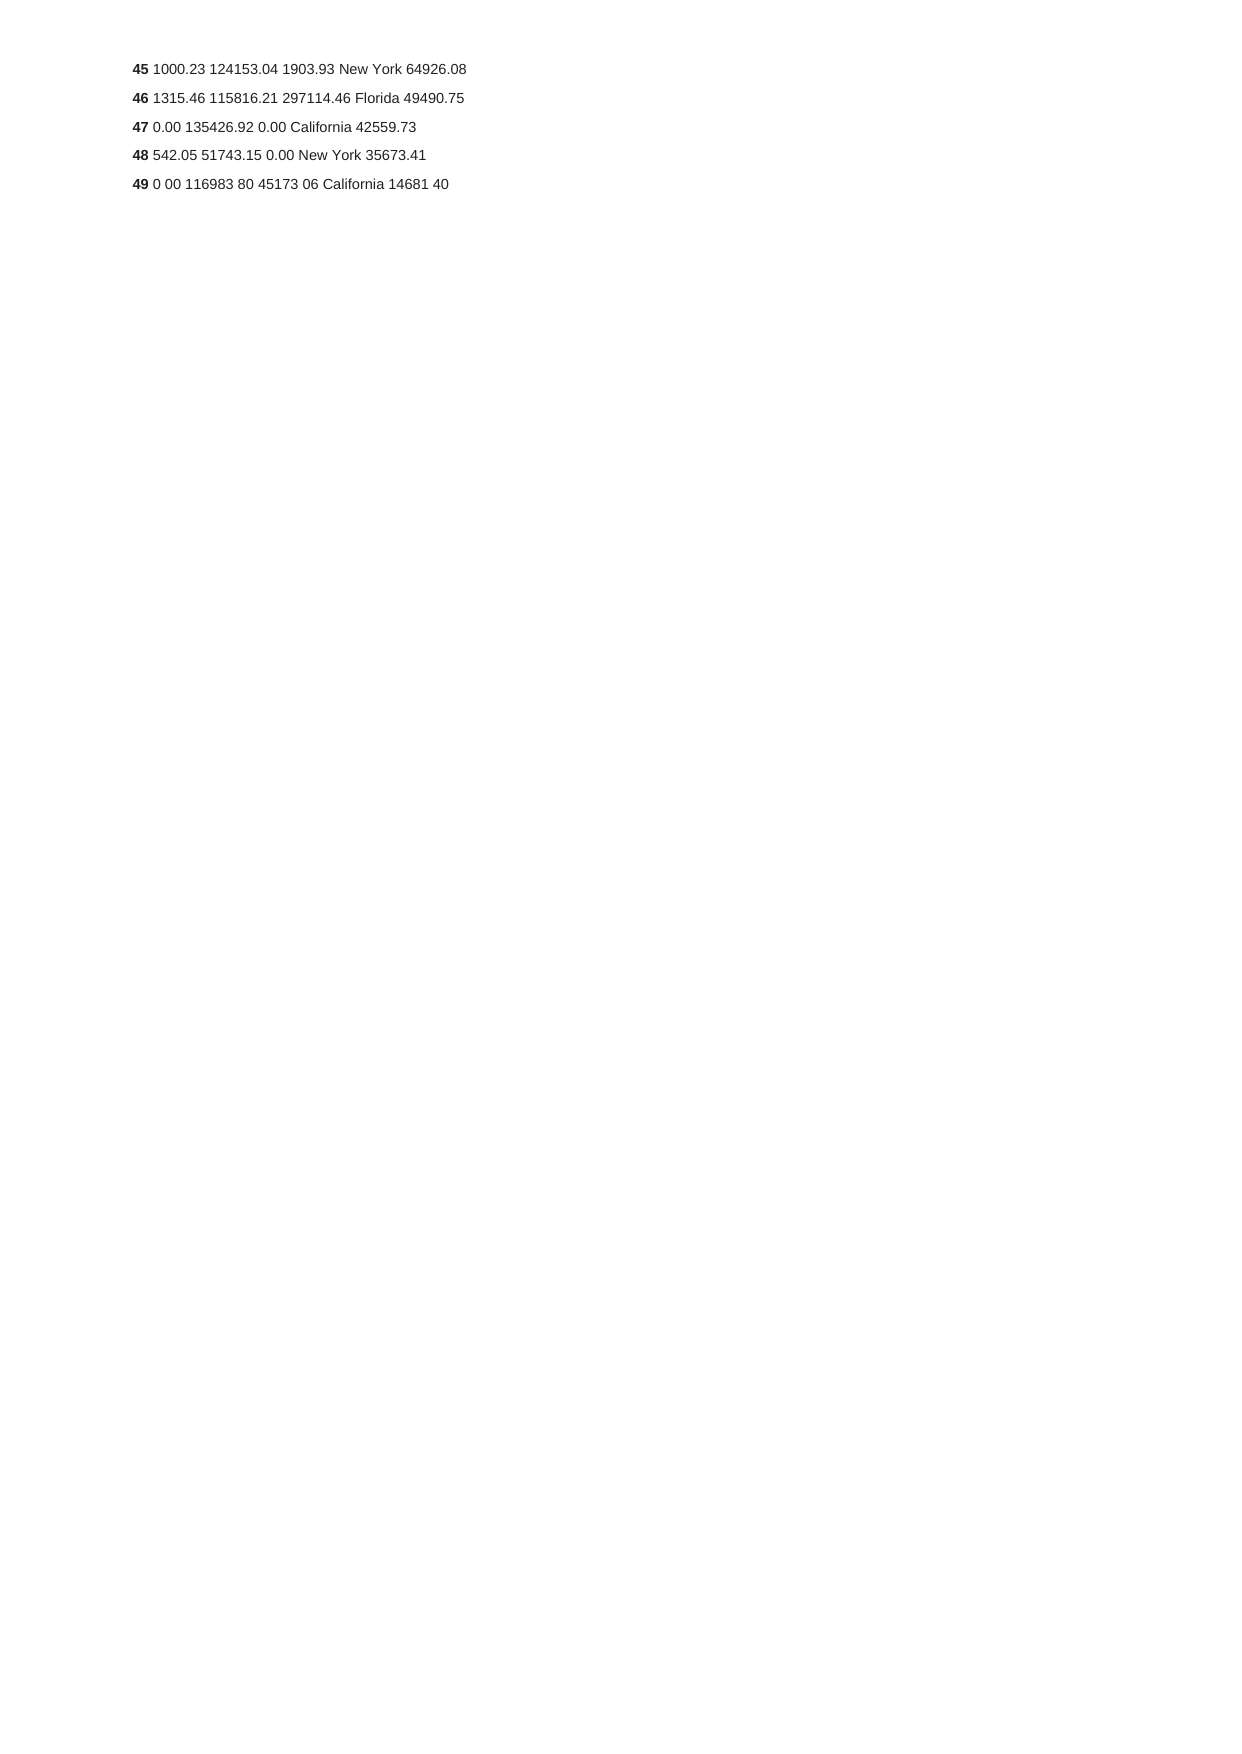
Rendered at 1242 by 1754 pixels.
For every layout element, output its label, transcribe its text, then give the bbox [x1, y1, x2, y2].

text 45 1000.23 124153.04 1903.93 New York 64926.08 [132, 60, 1210, 77]
text 49 0 00 116983 80 45173 06 California 14681 40 [132, 176, 1210, 193]
text 47 0.00 135426.92 0.00 California 42559.73 [132, 119, 1210, 136]
text 48 542.05 51743.15 0.00 New York 35673.41 [132, 147, 1210, 164]
text 46 1315.46 115816.21 297114.46 Florida 49490.75 [132, 90, 1210, 107]
